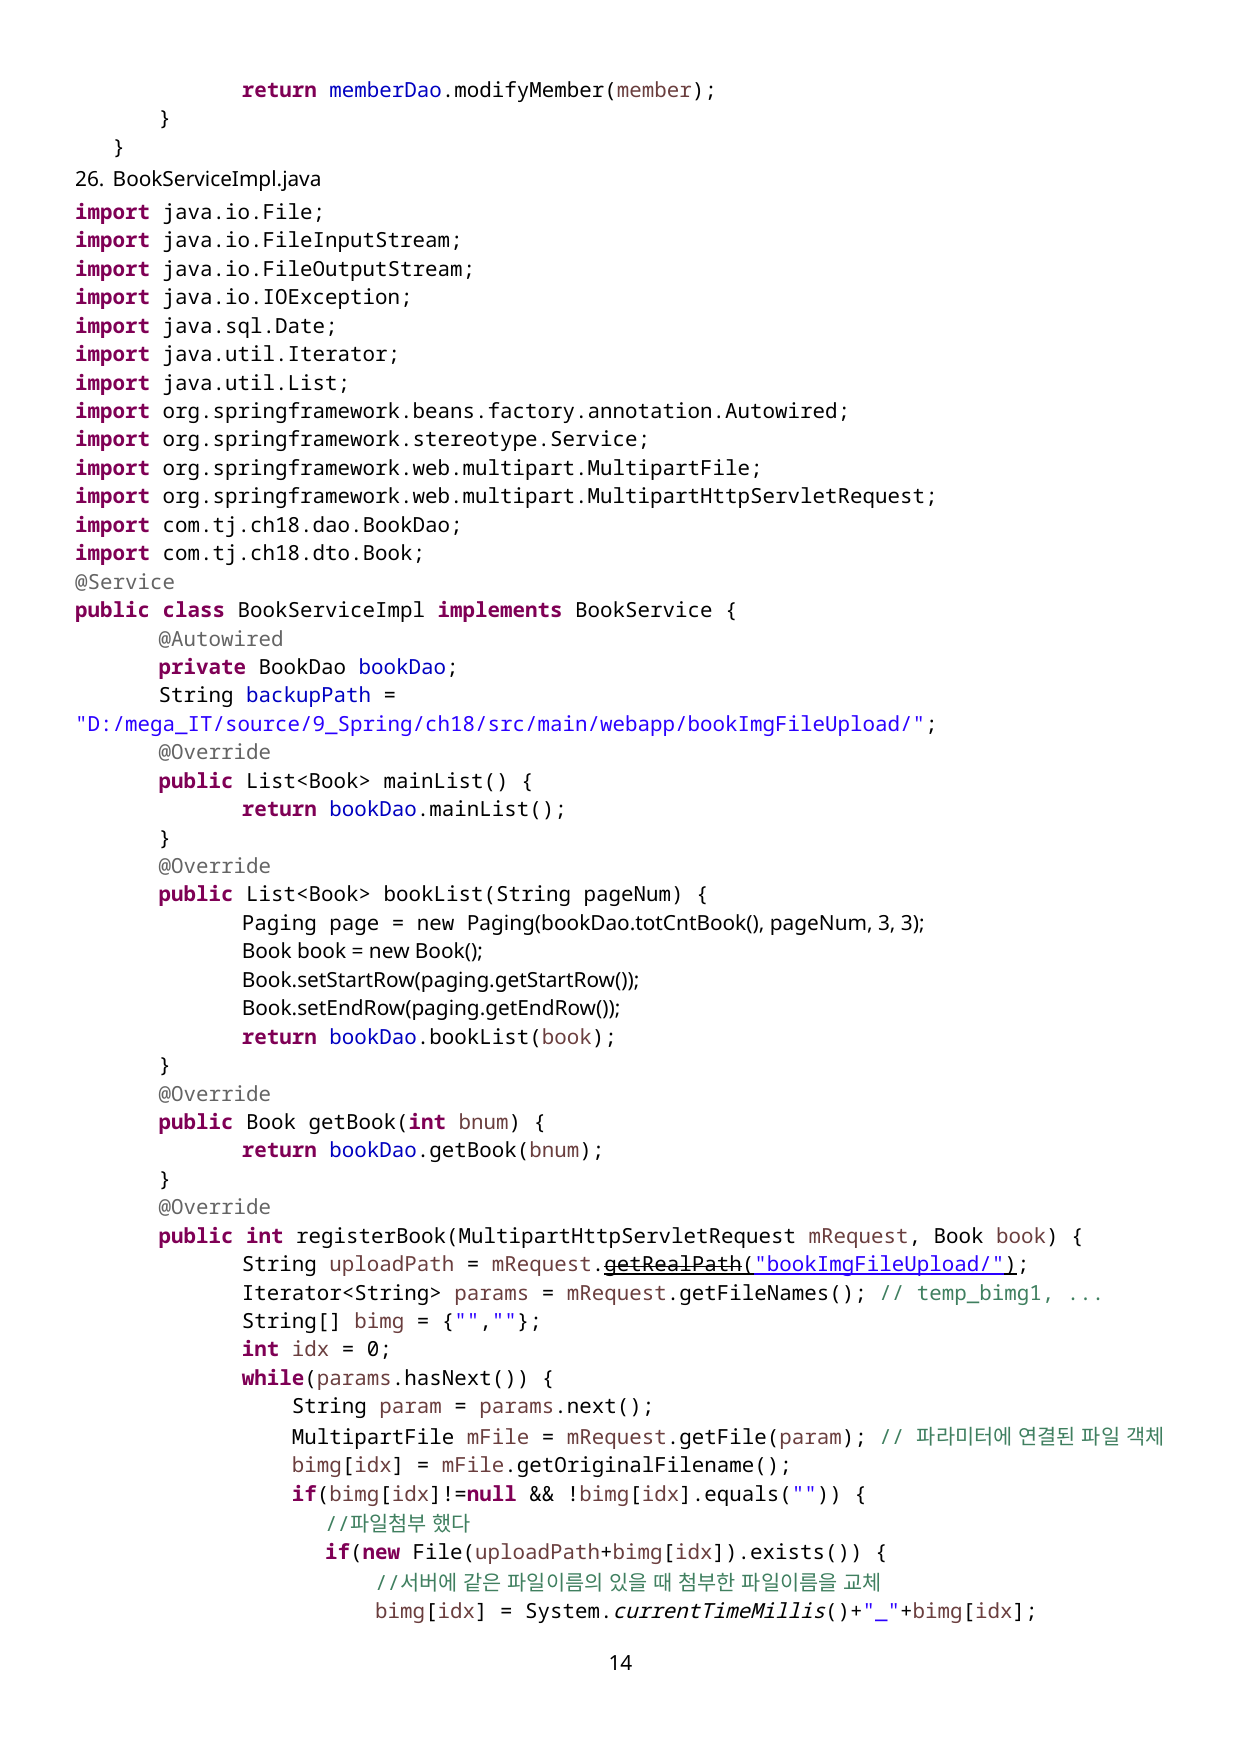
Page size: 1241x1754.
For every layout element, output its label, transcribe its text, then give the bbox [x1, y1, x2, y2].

text import org.springframework.stereotype.Service; [75, 424, 1165, 453]
text //파일첨부 했다 [75, 1507, 1165, 1537]
text return memberDao.modifyMember(member); [117, 75, 1165, 103]
text while(params.hasNext()) { [75, 1363, 1165, 1391]
text private BookDao bookDao; [75, 652, 1165, 681]
text public List<Book> mainList() { [75, 766, 1165, 794]
text return bookDao.bookList(book); [75, 1022, 1165, 1050]
text String uploadPath = mRequest.getRealPath("bookImgFileUpload/"); [75, 1249, 1165, 1278]
text import java.util.List; [75, 368, 1165, 396]
text public Book getBook(int bnum) { [75, 1107, 1165, 1136]
text @Service [75, 567, 1165, 595]
text import org.springframework.web.multipart.MultipartFile; [75, 453, 1165, 481]
text Book.setEndRow(paging.getEndRow()); [75, 993, 1165, 1022]
text @Override [75, 1192, 1165, 1221]
text import java.io.FileInputStream; [75, 226, 1165, 254]
text String param = params.next(); [75, 1391, 1165, 1420]
text int idx = 0; [75, 1334, 1165, 1363]
text } [75, 1050, 1165, 1079]
text public class BookServiceImpl implements BookService { [75, 595, 1165, 624]
text import com.tj.ch18.dao.BookDao; [75, 510, 1165, 538]
text if(bimg[idx]!=null && !bimg[idx].equals("")) { [75, 1479, 1165, 1507]
text Paging page = new Paging(bookDao.totCntBook(), pageNum, 3, 3); [75, 908, 1165, 936]
text MultipartFile mFile = mRequest.getFile(param); // 파라미터에 연결된 파일 객체 [75, 1420, 1165, 1450]
text @Override [75, 737, 1165, 766]
text @Override [75, 1079, 1165, 1107]
text @Override [75, 851, 1165, 879]
list } [112, 132, 1165, 160]
text String backupPath = "D:/mega_IT/source/9_Spring/ch18/src/main/webapp/bookImgFileUpload/"; [75, 681, 1165, 737]
text public List<Book> bookList(String pageNum) { [75, 879, 1165, 908]
text Book.setStartRow(paging.getStartRow()); [75, 965, 1165, 993]
text } [75, 1164, 1165, 1192]
text //서버에 같은 파일이름의 있을 때 첨부한 파일이름을 교체 [75, 1566, 1165, 1596]
list BookServiceImpl.java [75, 164, 1165, 193]
text return bookDao.mainList(); [75, 794, 1165, 823]
text import org.springframework.web.multipart.MultipartHttpServletRequest; [75, 481, 1165, 510]
text import com.tj.ch18.dto.Book; [75, 538, 1165, 567]
text } [75, 823, 1165, 851]
text import java.io.IOException; [75, 282, 1165, 311]
text return bookDao.getBook(bnum); [75, 1136, 1165, 1164]
text import java.io.FileOutputStream; [75, 254, 1165, 282]
text Book book = new Book(); [75, 936, 1165, 965]
text bimg[idx] = mFile.getOriginalFilename(); [75, 1450, 1165, 1479]
text import java.io.File; [75, 197, 1165, 226]
text Iterator<String> params = mRequest.getFileNames(); // temp_bimg1, ... [75, 1278, 1165, 1306]
text public int registerBook(MultipartHttpServletRequest mRequest, Book book) { [75, 1221, 1165, 1249]
text } [117, 103, 1165, 132]
text import java.sql.Date; [75, 311, 1165, 339]
text if(new File(uploadPath+bimg[idx]).exists()) { [75, 1537, 1165, 1566]
text @Autowired [75, 624, 1165, 652]
text import java.util.Iterator; [75, 339, 1165, 368]
text bimg[idx] = System.currentTimeMillis()+"_"+bimg[idx]; [75, 1596, 1165, 1624]
text String[] bimg = {"",""}; [75, 1306, 1165, 1334]
text import org.springframework.beans.factory.annotation.Autowired; [75, 396, 1165, 424]
